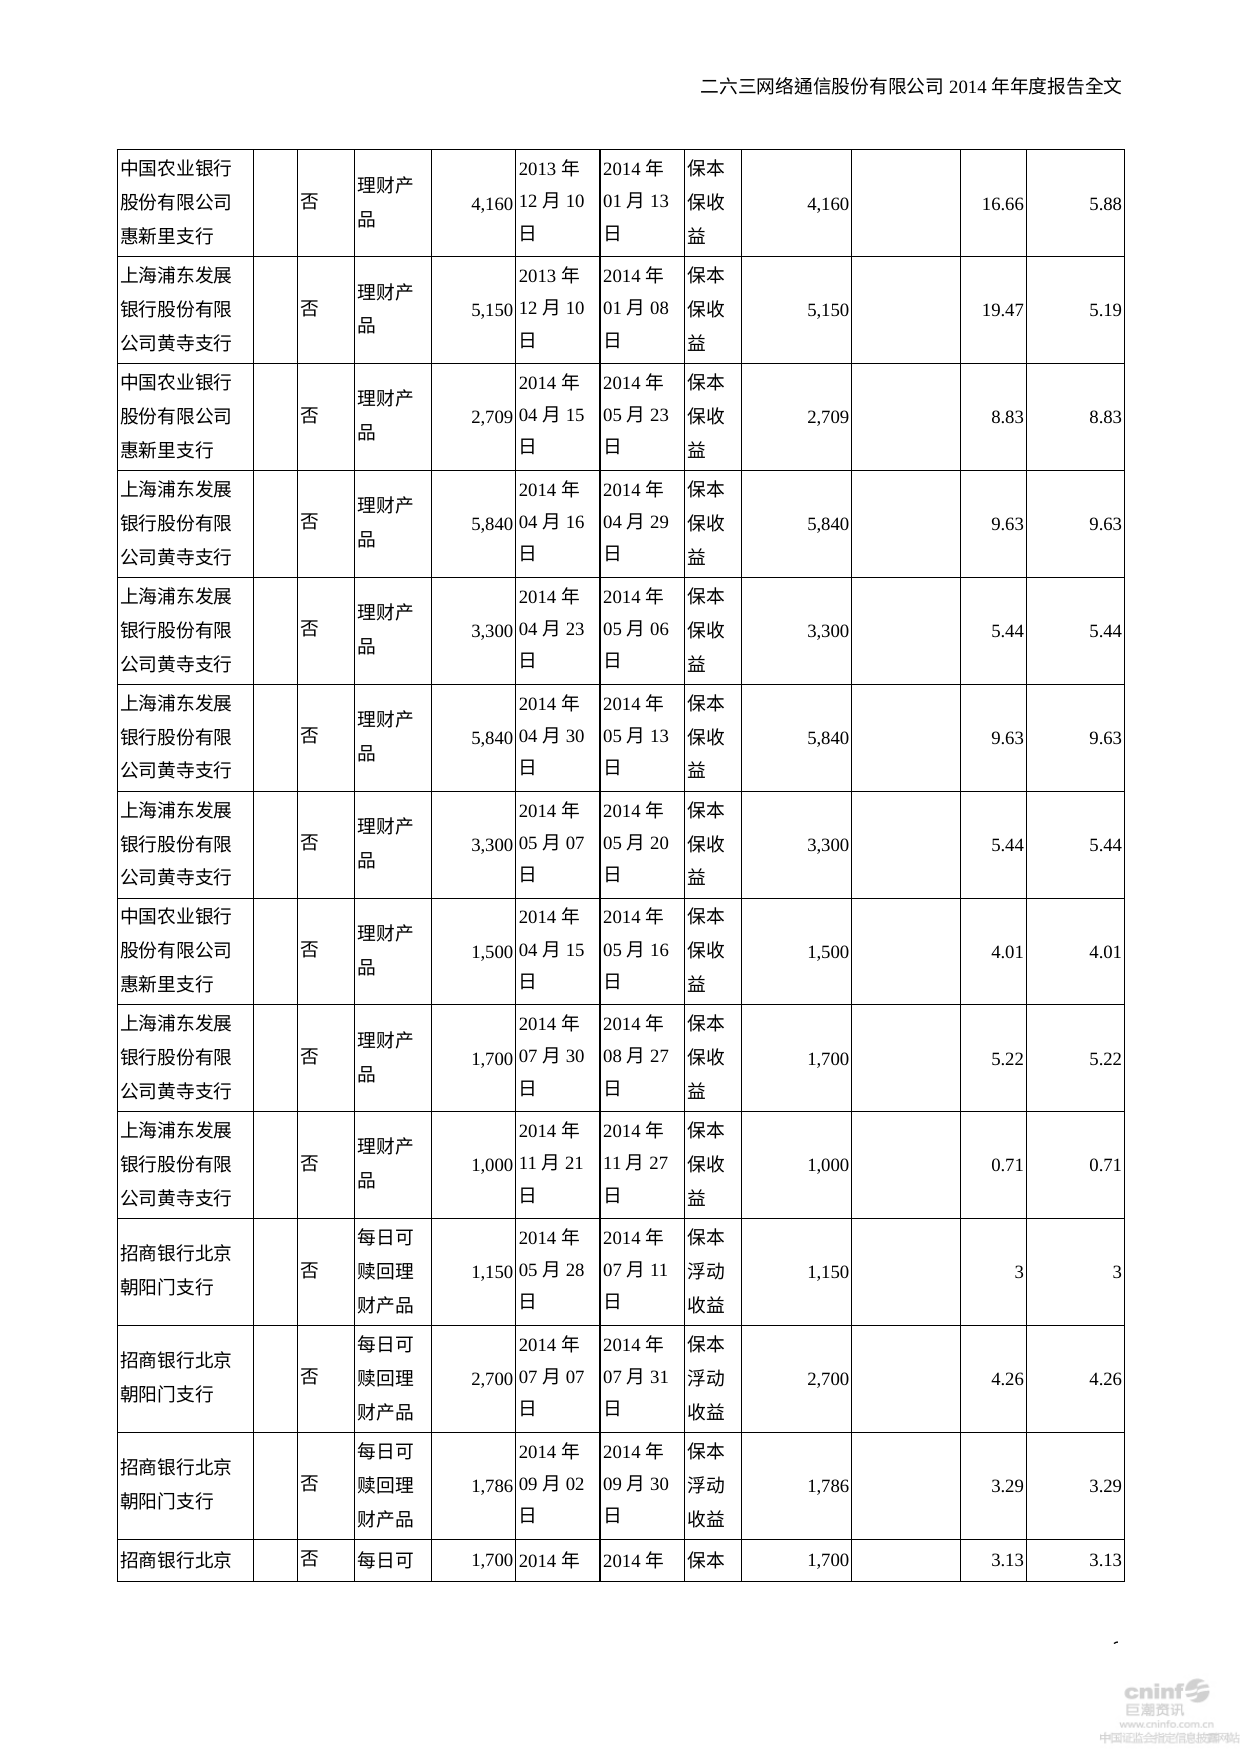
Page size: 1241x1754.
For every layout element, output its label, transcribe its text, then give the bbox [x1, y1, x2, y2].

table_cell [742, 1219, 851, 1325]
table_header 4,160 [432, 150, 515, 256]
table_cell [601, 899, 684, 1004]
table_cell 理财产 品 [355, 578, 431, 684]
table_cell 9.63 [1027, 471, 1124, 577]
table_cell 2013 年 12 月 10 日 [516, 257, 599, 363]
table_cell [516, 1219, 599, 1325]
table_cell 保本 保收 益 [685, 364, 741, 470]
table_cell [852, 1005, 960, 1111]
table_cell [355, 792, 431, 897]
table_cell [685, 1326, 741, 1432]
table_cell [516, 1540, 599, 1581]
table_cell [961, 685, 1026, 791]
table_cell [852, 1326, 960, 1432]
table_header 2014 年 01 月 13 日 [601, 150, 684, 256]
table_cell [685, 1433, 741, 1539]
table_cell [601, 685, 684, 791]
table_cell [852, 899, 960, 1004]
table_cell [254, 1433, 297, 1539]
table_cell [254, 471, 297, 577]
table_cell 上海浦东发展 银行股份有限 公司黄寺支行 [118, 257, 253, 363]
table_cell [852, 364, 960, 470]
table_cell 2014 年 04 月 15 日 [516, 364, 599, 470]
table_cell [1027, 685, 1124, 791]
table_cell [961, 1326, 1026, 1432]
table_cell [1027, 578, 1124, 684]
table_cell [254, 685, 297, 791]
table_cell 5,150 [432, 257, 515, 363]
table_cell 中国农业银行 股份有限公司 惠新里支行 [118, 364, 253, 470]
table_cell 保本 保收 益 [685, 471, 741, 577]
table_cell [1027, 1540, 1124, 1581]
table_cell 保本 保收 益 [685, 578, 741, 684]
table_cell 否 [298, 471, 354, 577]
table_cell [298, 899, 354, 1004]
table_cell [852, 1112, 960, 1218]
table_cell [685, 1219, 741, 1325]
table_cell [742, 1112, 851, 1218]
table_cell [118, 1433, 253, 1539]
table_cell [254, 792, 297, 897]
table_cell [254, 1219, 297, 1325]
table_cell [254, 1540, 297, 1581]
table_cell 3,300 [742, 578, 851, 684]
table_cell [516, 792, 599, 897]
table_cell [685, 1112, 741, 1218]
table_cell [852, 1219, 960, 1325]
table_cell 2014 年 05 月 23 日 [601, 364, 684, 470]
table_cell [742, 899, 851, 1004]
table_header 中国农业银行 股份有限公司 惠新里支行 [118, 150, 253, 256]
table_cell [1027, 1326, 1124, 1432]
table_header 保本 保收 益 [685, 150, 741, 256]
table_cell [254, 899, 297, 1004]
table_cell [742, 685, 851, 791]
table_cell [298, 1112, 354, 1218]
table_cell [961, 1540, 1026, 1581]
table_cell 5,840 [742, 471, 851, 577]
picture [1099, 1673, 1241, 1754]
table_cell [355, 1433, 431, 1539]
table_cell 上海浦东发展 银行股份有限 公司黄寺支行 [118, 578, 253, 684]
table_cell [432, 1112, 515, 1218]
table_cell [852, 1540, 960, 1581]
table_header 5.88 [1027, 150, 1124, 256]
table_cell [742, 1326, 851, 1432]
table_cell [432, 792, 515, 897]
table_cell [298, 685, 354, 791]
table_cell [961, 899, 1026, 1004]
table_cell 2014 年 04 月 29 日 [601, 471, 684, 577]
table_cell [852, 471, 960, 577]
table_cell 9.63 [961, 471, 1026, 577]
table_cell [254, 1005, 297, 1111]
table_cell [852, 578, 960, 684]
table_header 16.66 [961, 150, 1026, 256]
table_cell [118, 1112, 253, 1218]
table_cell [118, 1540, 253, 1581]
table_cell [852, 257, 960, 363]
table_cell 否 [298, 257, 354, 363]
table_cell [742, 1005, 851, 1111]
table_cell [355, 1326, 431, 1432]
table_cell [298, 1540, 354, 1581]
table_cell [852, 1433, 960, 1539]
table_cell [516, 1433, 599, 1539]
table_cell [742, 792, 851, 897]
table_cell [254, 364, 297, 470]
table_cell 2014 年 05 月 06 日 [601, 578, 684, 684]
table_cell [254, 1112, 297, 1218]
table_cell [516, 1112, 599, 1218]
table_header 2013 年 12 月 10 日 [516, 150, 599, 256]
table_cell 2014 年 01 月 08 日 [601, 257, 684, 363]
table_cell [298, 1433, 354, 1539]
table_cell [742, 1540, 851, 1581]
table_cell 2,709 [432, 364, 515, 470]
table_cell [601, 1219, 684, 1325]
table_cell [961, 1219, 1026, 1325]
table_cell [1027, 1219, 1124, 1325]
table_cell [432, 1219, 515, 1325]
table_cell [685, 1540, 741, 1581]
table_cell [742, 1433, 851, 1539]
table_header 4,160 [742, 150, 851, 256]
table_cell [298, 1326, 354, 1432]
table_cell 2014 年 04 月 16 日 [516, 471, 599, 577]
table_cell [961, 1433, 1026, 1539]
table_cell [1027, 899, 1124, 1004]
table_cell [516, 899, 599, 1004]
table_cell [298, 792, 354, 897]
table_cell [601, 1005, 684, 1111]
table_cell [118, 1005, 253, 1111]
table_cell 5,150 [742, 257, 851, 363]
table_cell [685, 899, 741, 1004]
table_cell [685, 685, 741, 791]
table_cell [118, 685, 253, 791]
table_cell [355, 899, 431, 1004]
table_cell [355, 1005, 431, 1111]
table_cell 5.19 [1027, 257, 1124, 363]
table_cell 8.83 [1027, 364, 1124, 470]
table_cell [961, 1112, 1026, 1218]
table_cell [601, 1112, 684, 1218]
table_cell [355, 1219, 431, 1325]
table_header [254, 150, 297, 256]
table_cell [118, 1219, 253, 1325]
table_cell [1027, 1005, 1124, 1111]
table_cell 否 [298, 578, 354, 684]
table_cell 5,840 [432, 471, 515, 577]
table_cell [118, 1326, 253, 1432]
table_cell 5.44 [961, 578, 1026, 684]
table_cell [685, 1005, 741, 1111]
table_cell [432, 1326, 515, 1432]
table_cell 理财产 品 [355, 364, 431, 470]
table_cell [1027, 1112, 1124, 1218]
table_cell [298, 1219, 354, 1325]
table_header 理财产 品 [355, 150, 431, 256]
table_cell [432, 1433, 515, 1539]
table_cell 3,300 [432, 578, 515, 684]
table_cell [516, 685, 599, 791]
table_cell 2014 年 04 月 23 日 [516, 578, 599, 684]
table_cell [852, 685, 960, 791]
table_cell 8.83 [961, 364, 1026, 470]
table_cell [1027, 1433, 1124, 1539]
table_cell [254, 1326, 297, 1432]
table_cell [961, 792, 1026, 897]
table_header 否 [298, 150, 354, 256]
table_cell 否 [298, 364, 354, 470]
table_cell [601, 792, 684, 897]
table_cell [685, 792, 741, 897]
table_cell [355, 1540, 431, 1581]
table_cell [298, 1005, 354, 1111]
table_cell 上海浦东发展 银行股份有限 公司黄寺支行 [118, 471, 253, 577]
table_cell [254, 578, 297, 684]
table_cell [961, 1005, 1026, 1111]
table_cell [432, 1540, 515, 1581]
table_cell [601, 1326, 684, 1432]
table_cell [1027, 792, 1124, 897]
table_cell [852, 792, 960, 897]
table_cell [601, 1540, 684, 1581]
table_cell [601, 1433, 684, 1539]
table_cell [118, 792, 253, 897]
table_cell 19.47 [961, 257, 1026, 363]
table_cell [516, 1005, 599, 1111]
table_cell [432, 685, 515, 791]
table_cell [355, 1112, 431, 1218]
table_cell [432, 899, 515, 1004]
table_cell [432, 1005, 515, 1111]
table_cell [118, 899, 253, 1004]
table_cell 2,709 [742, 364, 851, 470]
table_cell 保本 保收 益 [685, 257, 741, 363]
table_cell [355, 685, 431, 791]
table_cell [254, 257, 297, 363]
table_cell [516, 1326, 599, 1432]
table_cell 理财产 品 [355, 257, 431, 363]
table_cell 理财产 品 [355, 471, 431, 577]
table_header [852, 150, 960, 256]
